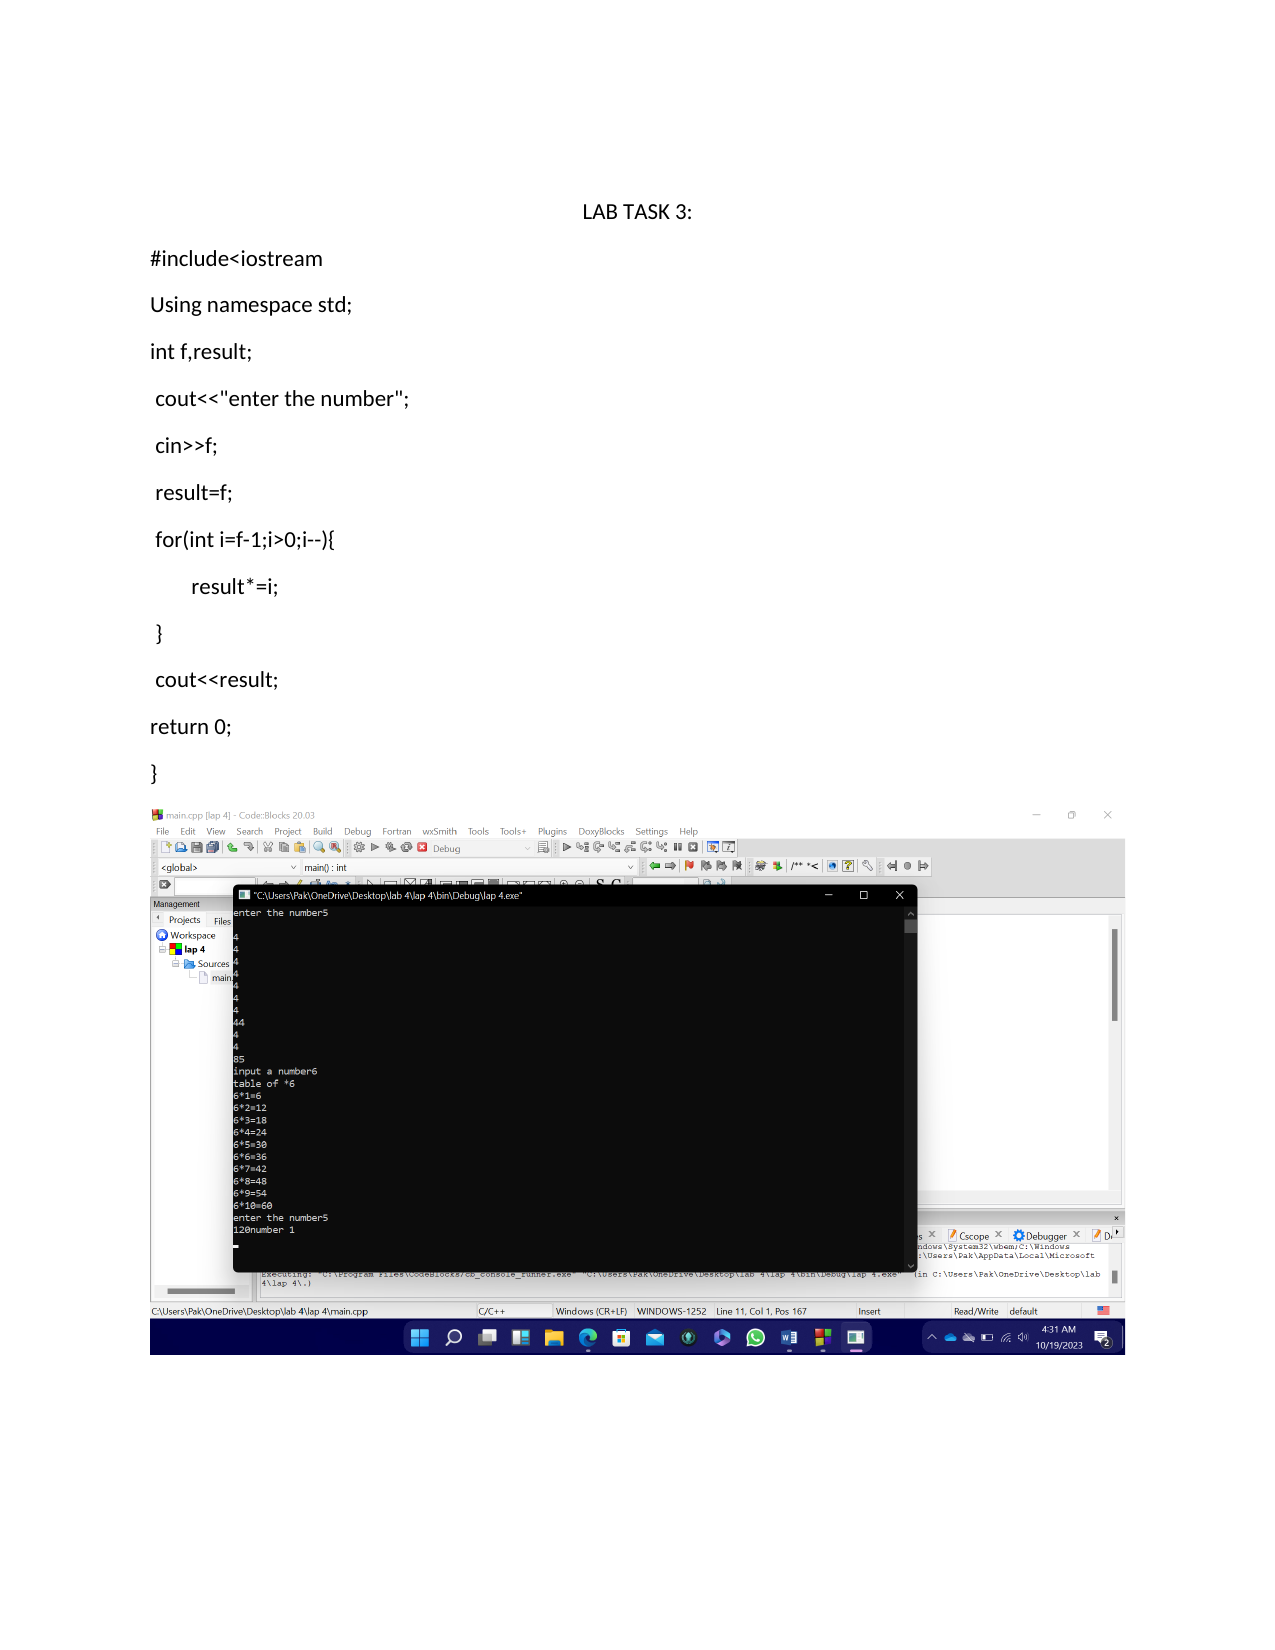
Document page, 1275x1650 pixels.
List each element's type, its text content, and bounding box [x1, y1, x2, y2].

text result=f; [150, 478, 1125, 506]
text Using namespace std; [150, 291, 1125, 319]
text int f,result; [150, 337, 1125, 366]
text for(int i=f-1;i>0;i--){ [150, 525, 1125, 553]
text cin>>f; [150, 431, 1125, 459]
text #include<iostream [150, 244, 1125, 272]
text } [150, 619, 1125, 647]
text cout<<result; [150, 666, 1125, 694]
text cout<<"enter the number"; [150, 384, 1125, 412]
text } [150, 759, 1125, 787]
picture [150, 806, 1125, 1355]
text result*=i; [150, 572, 1125, 600]
text LAB TASK 3: [150, 197, 1125, 225]
text return 0; [150, 712, 1125, 741]
